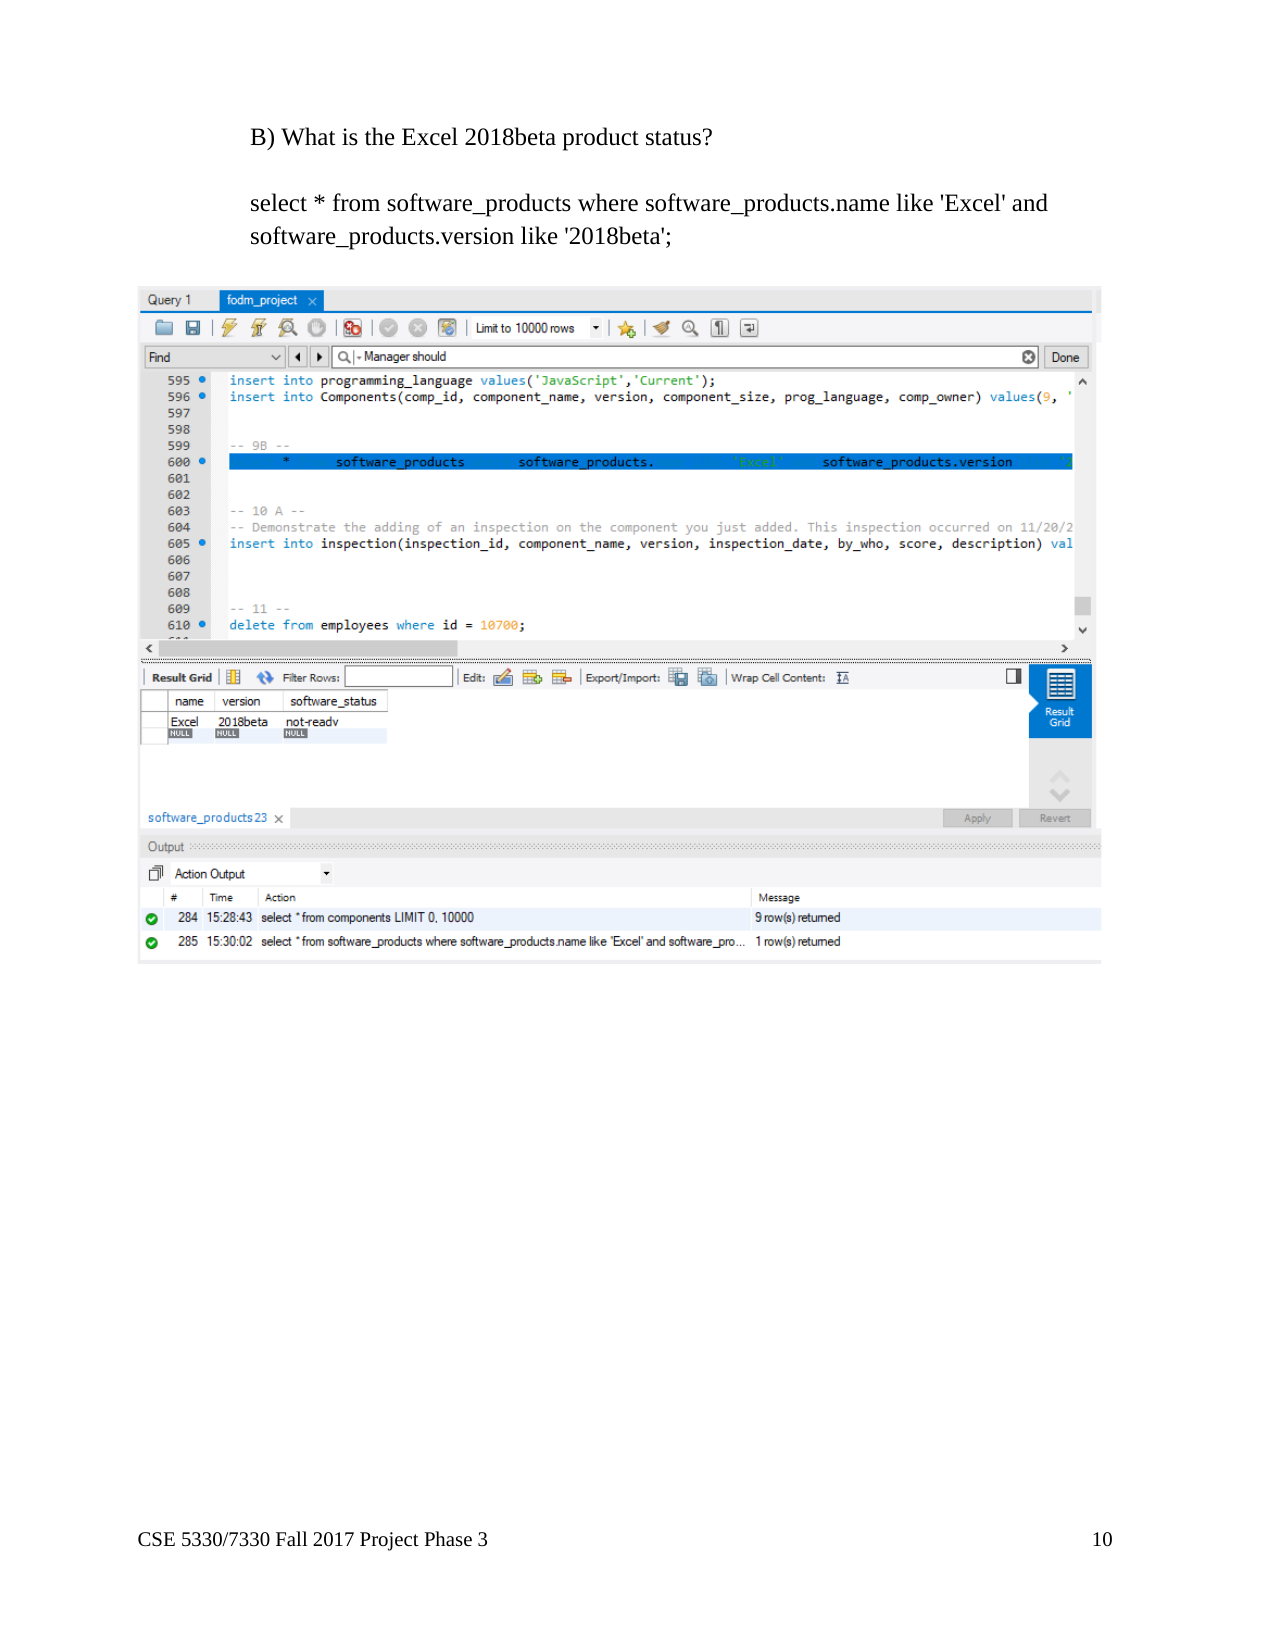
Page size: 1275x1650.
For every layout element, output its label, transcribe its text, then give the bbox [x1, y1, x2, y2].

list B) What is the Excel 2018beta product status? [250, 89, 1138, 150]
list select * from software_products where software_products.name like 'Excel' and software_products.version like '2018beta'; [250, 188, 1138, 249]
picture [137, 286, 1102, 964]
